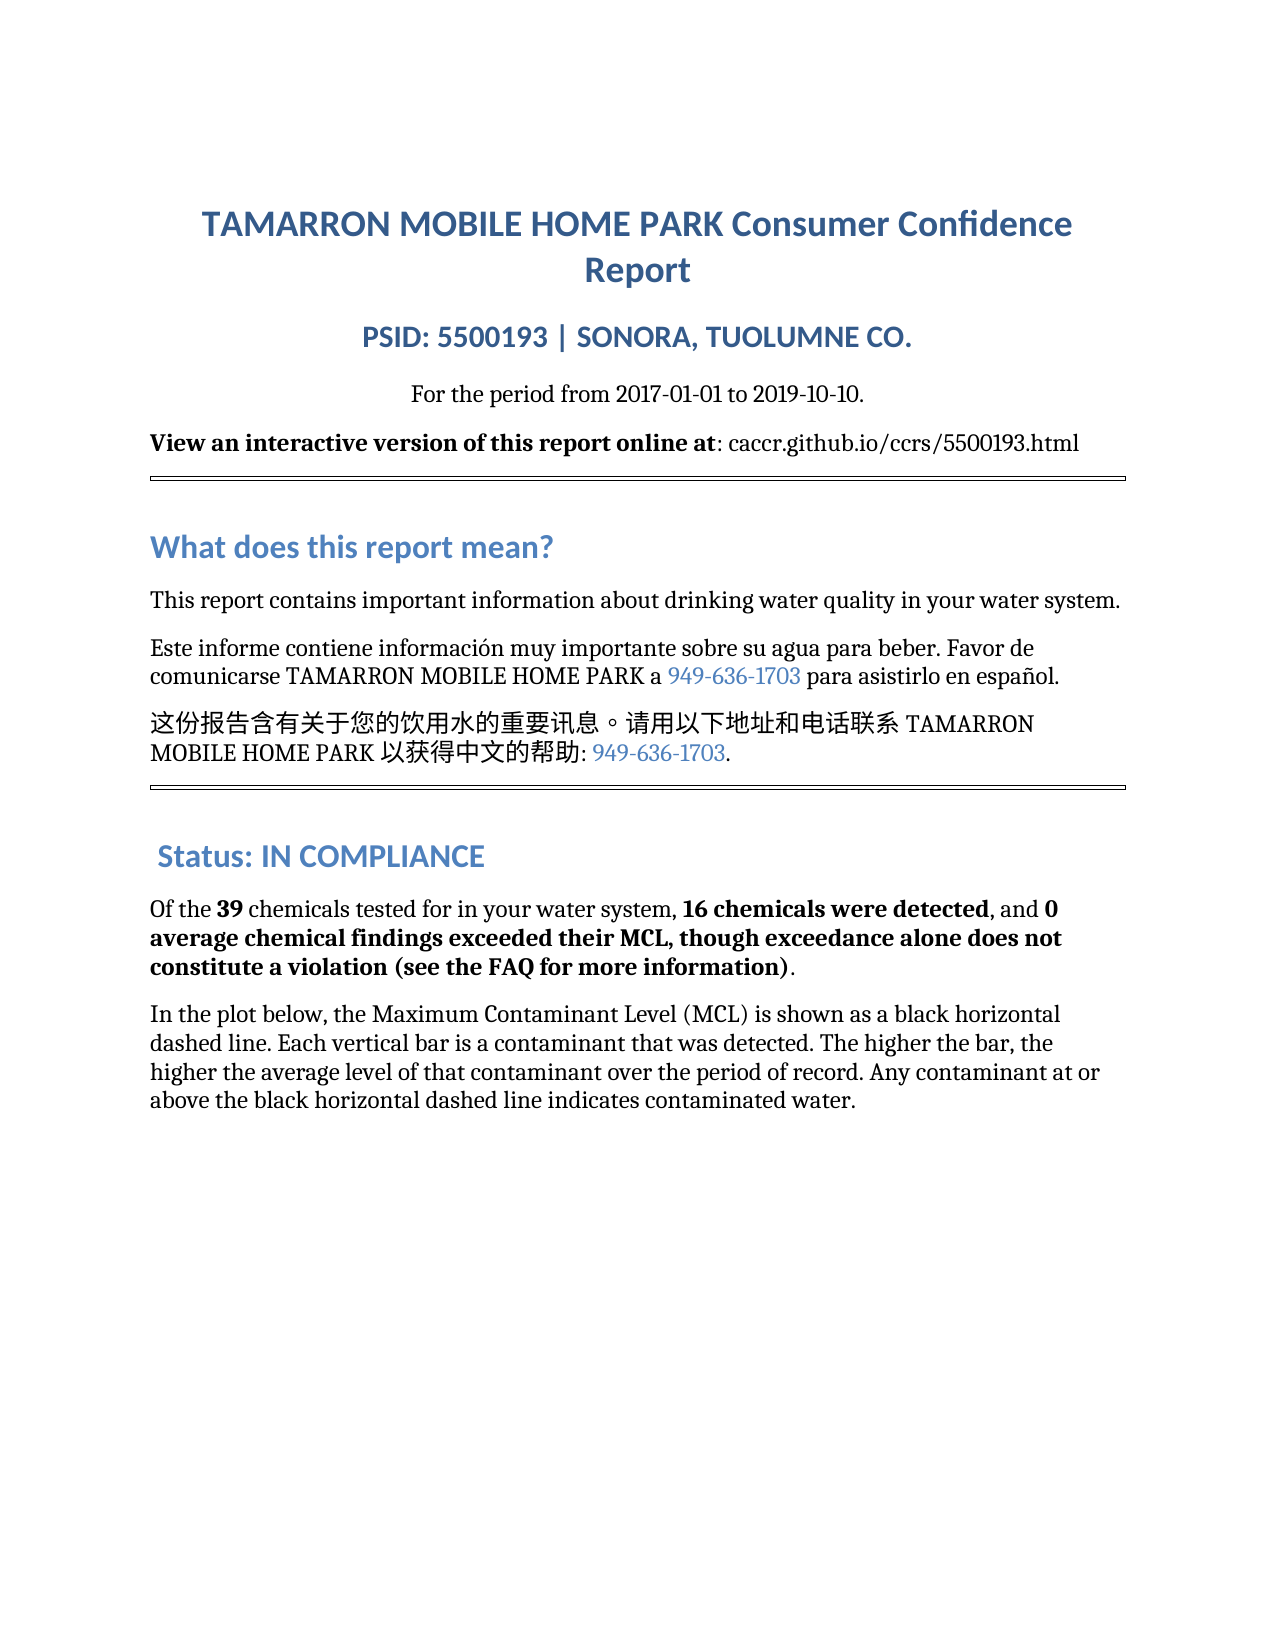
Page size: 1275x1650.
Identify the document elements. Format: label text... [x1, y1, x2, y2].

text View an interactive version of this report online at: caccr.github.io/ccrs/5500193.html [150, 429, 1125, 458]
title TAMARRON MOBILE HOME PARK Consumer Confidence Report [150, 200, 1125, 292]
text This report contains important information about drinking water quality in your water system. [150, 586, 1125, 615]
text Este informe contiene información muy importante sobre su agua para beber. Favor de comunicarse TAMARRON MOBILE HOME PARK a 949-636-1703 para asistirlo en español. [150, 633, 1125, 691]
text Of the 39 chemicals tested for in your water system, 16 chemicals were detected, and 0 average chemical findings exceeded their MCL, though exceedance alone does not constitute a violation (see the FAQ for more information). [150, 895, 1125, 981]
text For the period from 2017-01-01 to 2019-10-10. [150, 380, 1125, 408]
text In the plot below, the Maximum Contaminant Level (MCL) is shown as a black horizontal dashed line. Each vertical bar is a contaminant that was detected. The higher the bar, the higher the average level of that contaminant over the period of record. Any contaminant at or above the black horizontal dashed line indicates contaminated water. [150, 1000, 1125, 1115]
subtitle Status: IN COMPLIANCE [150, 836, 1125, 876]
subtitle What does this report mean? [150, 526, 1125, 567]
text 这份报告含有关于您的饮用水的重要讯息。请用以下地址和电话联系 TAMARRON MOBILE HOME PARK 以获得中文的帮助: 949-636-1703. [150, 710, 1125, 767]
subtitle PSID: 5500193 | SONORA, TUOLUMNE CO. [150, 317, 1125, 355]
